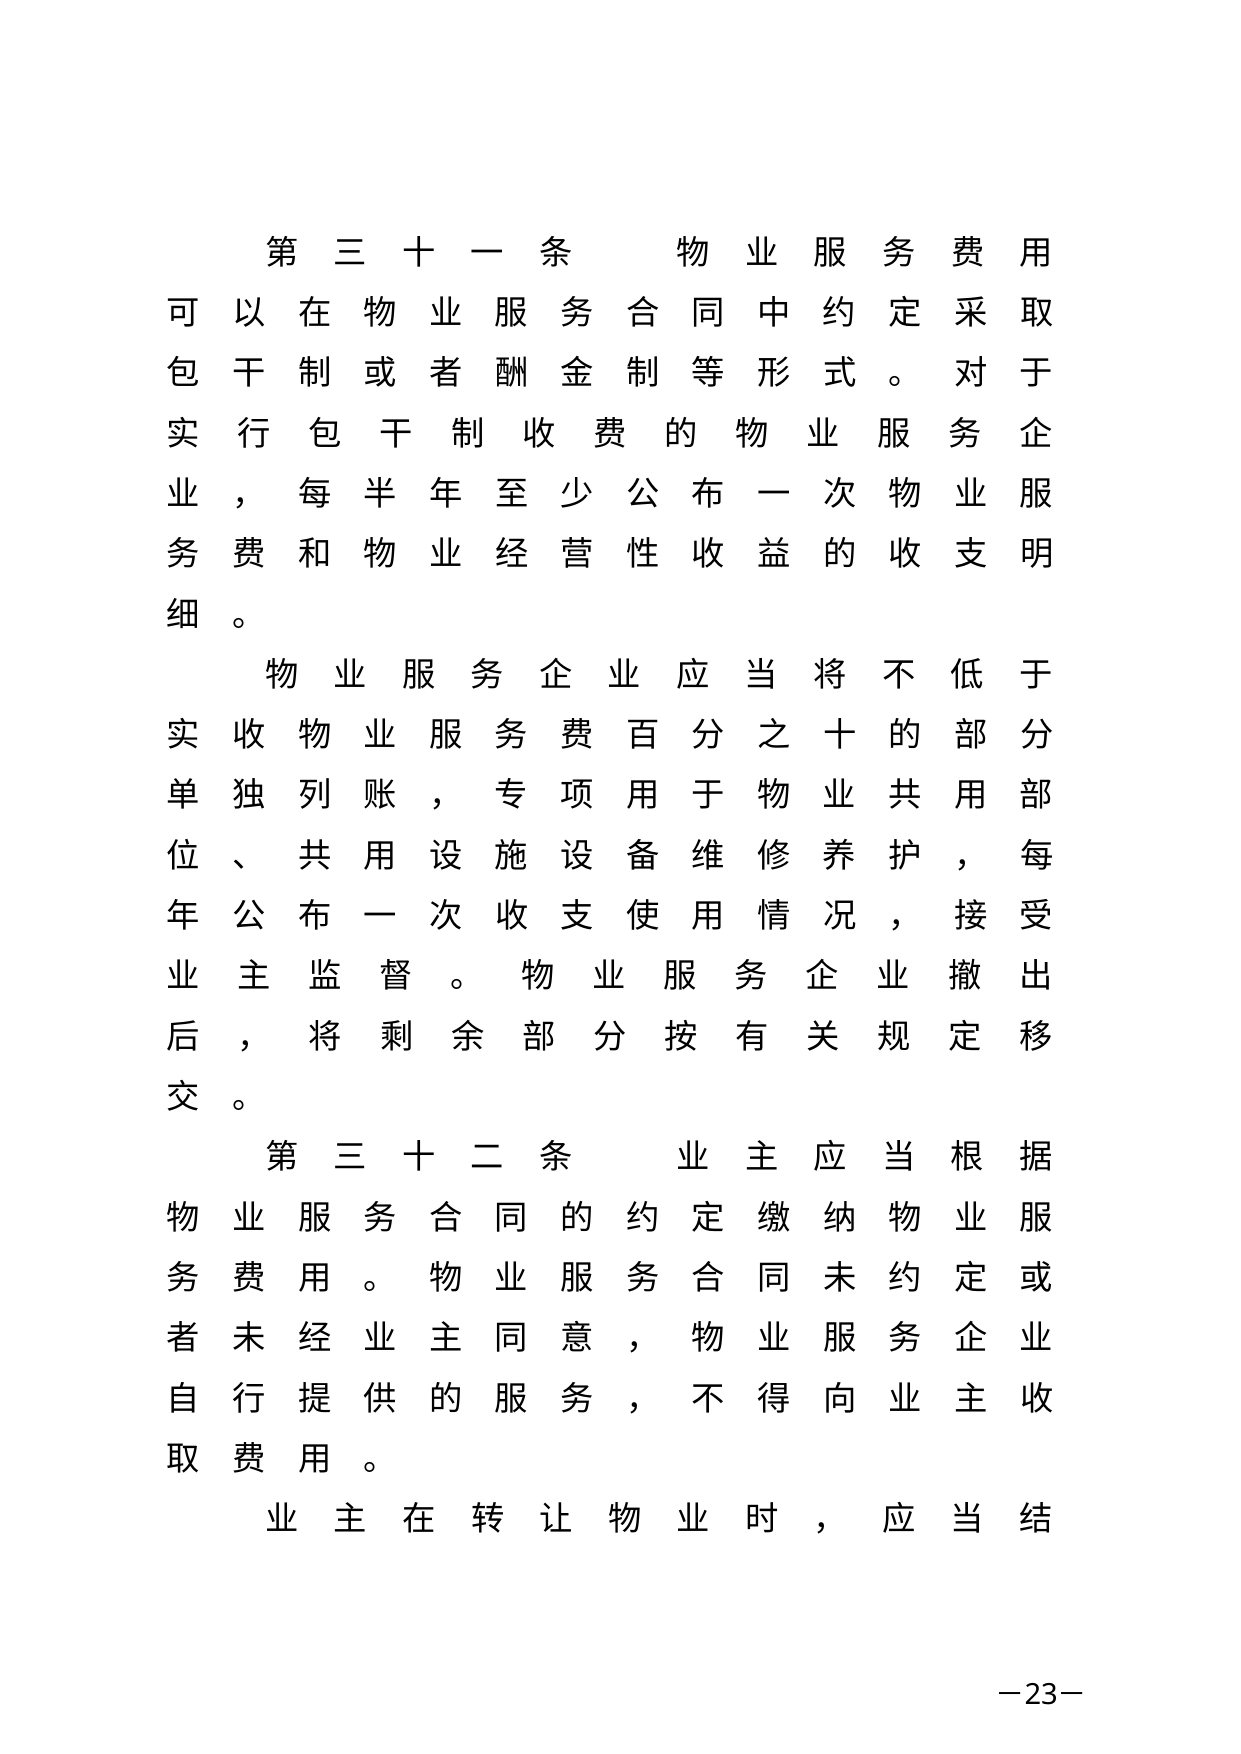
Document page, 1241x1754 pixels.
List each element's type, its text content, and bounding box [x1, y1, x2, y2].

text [167, 1486, 1085, 1546]
text 第三十一条 物业服务费用可以在物业服务合同中约定采取包干制或者酬金制等形式。对于实行包干制收费的物业服务企业，每半年至少公布一次物业服务费和物业经营性收益的收支明细。 [167, 219, 1085, 642]
text 物业服务企业应当将不低于实收物业服务费百分之十的部分单独列账，专项用于物业共用部位、共用设施设备维修养护，每年公布一次收支使用情况，接受业主监督。物业服务企业撤出后，将剩余部分按有关规定移交。 [167, 642, 1085, 1124]
text 第三十二条 业主应当根据物业服务合同的约定缴纳物业服务费用。物业服务合同未约定或者未经业主同意，物业服务企业自行提供的服务，不得向业主收取费用。 [167, 1124, 1085, 1486]
